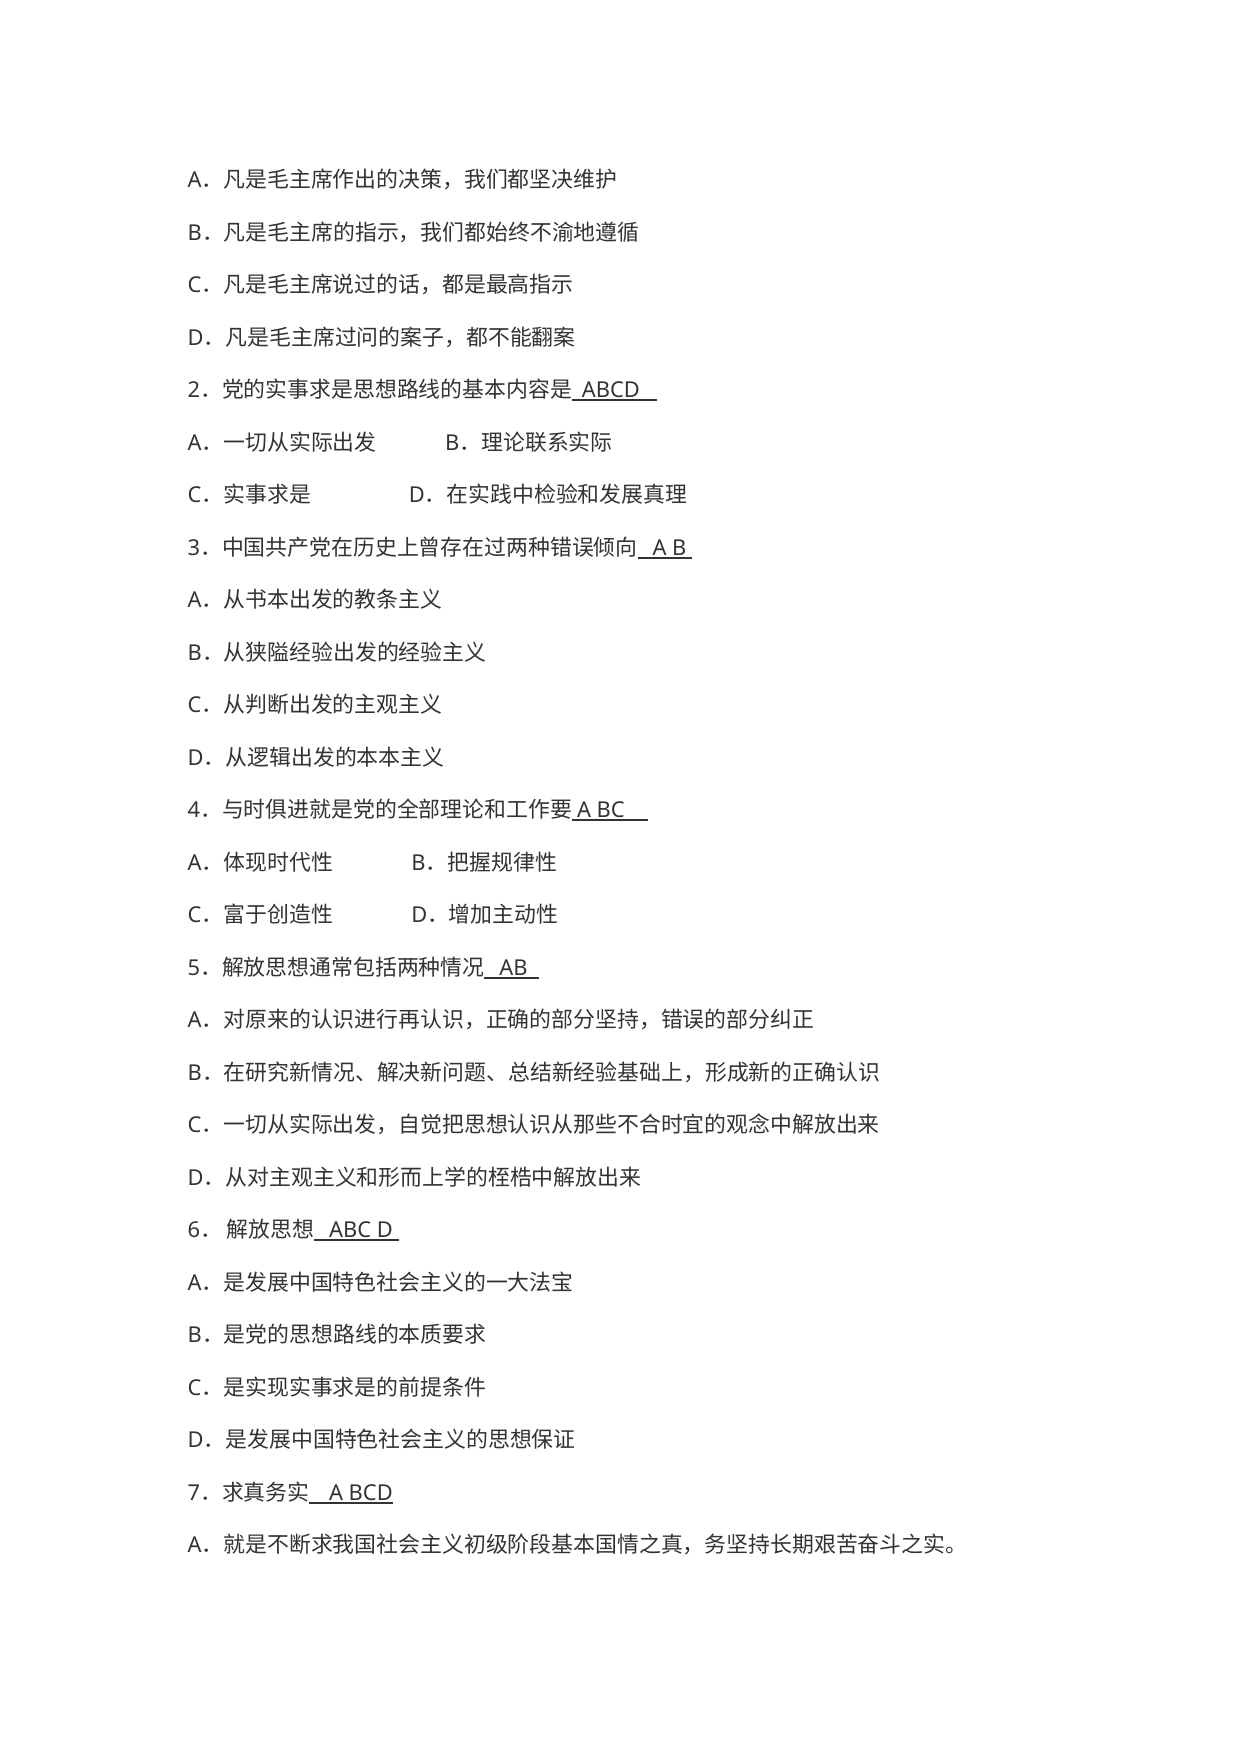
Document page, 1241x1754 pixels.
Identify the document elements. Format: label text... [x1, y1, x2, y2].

text A．一切从实际出发 B．理论联系实际 [187, 424, 1053, 457]
text 6． 解放思想 ABC D [187, 1212, 1053, 1244]
text 7．求真务实 A BCD [187, 1474, 1053, 1507]
text D．从对主观主义和形而上学的桎梏中解放出来 [187, 1159, 1053, 1192]
text C．实事求是 D．在实践中检验和发展真理 [187, 477, 1053, 509]
text 4．与时俱进就是党的全部理论和工作要 A BC [187, 792, 1053, 824]
text A．体现时代性 B．把握规律性 [187, 844, 1053, 877]
text B．从狭隘经验出发的经验主义 [187, 634, 1053, 667]
text A．是发展中国特色社会主义的一大法宝 [187, 1264, 1053, 1297]
text C．一切从实际出发，自觉把思想认识从那些不合时宜的观念中解放出来 [187, 1107, 1053, 1139]
text D．凡是毛主席过问的案子，都不能翻案 [187, 319, 1053, 352]
text B．是党的思想路线的本质要求 [187, 1317, 1053, 1349]
text B．在研究新情况、解决新问题、总结新经验基础上，形成新的正确认识 [187, 1054, 1053, 1087]
text C．是实现实事求是的前提条件 [187, 1369, 1053, 1402]
text 3．中国共产党在历史上曾存在过两种错误倾向 A B [187, 529, 1053, 562]
text C．富于创造性 D．增加主动性 [187, 897, 1053, 929]
text 2．党的实事求是思想路线的基本内容是 ABCD [187, 372, 1053, 404]
text B．凡是毛主席的指示，我们都始终不渝地遵循 [187, 214, 1053, 247]
text A．对原来的认识进行再认识，正确的部分坚持，错误的部分纠正 [187, 1002, 1053, 1034]
text A．就是不断求我国社会主义初级阶段基本国情之真，务坚持长期艰苦奋斗之实。 [187, 1527, 1053, 1559]
text D．是发展中国特色社会主义的思想保证 [187, 1422, 1053, 1454]
text A．从书本出发的教条主义 [187, 582, 1053, 614]
text C．凡是毛主席说过的话，都是最高指示 [187, 267, 1053, 299]
text A．凡是毛主席作出的决策，我们都坚决维护 [187, 162, 1053, 194]
text C．从判断出发的主观主义 [187, 687, 1053, 719]
text 5．解放思想通常包括两种情况 AB [187, 949, 1053, 982]
text D．从逻辑出发的本本主义 [187, 739, 1053, 772]
